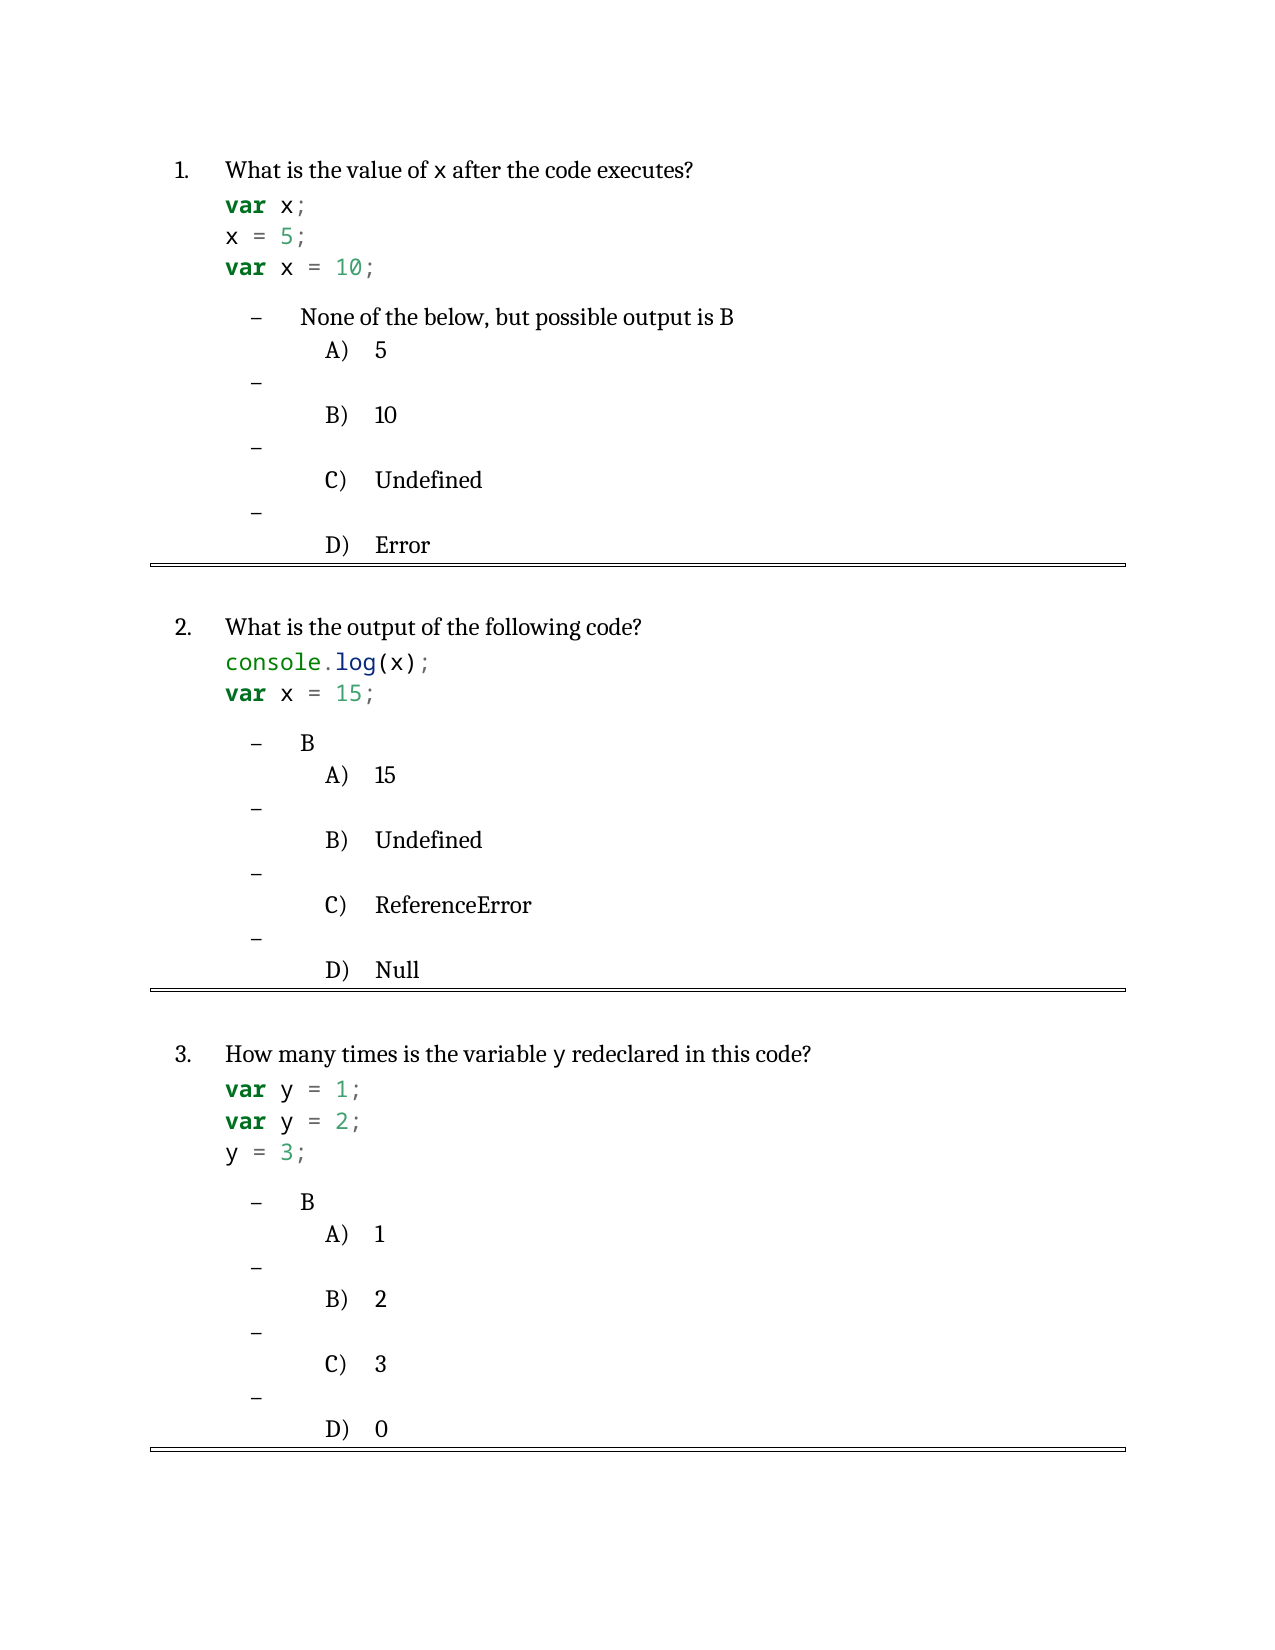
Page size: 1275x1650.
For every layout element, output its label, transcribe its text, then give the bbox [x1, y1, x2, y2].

list 15 [325, 761, 1125, 790]
list Null [325, 956, 1125, 985]
list B [250, 1188, 1125, 1217]
list 1 [325, 1220, 1125, 1249]
list var x; x = 5; var x = 10; [175, 189, 1125, 282]
list var y = 1; var y = 2; y = 3; [175, 1073, 1125, 1167]
list What is the value of x after the code executes? [175, 154, 1125, 185]
list 5 [325, 336, 1125, 364]
list Undefined [325, 826, 1125, 855]
list 2 [325, 1285, 1125, 1314]
list 0 [325, 1415, 1125, 1444]
list B [250, 729, 1125, 757]
list ReferenceError [325, 891, 1125, 920]
list Undefined [325, 466, 1125, 494]
list 10 [325, 401, 1125, 429]
list How many times is the variable y redeclared in this code? [175, 1038, 1125, 1069]
list Error [325, 531, 1125, 559]
list What is the output of the following code? [175, 613, 1125, 642]
list console.log(x); var x = 15; [175, 645, 1125, 708]
list 3 [325, 1350, 1125, 1379]
list None of the below, but possible output is B [250, 303, 1125, 332]
